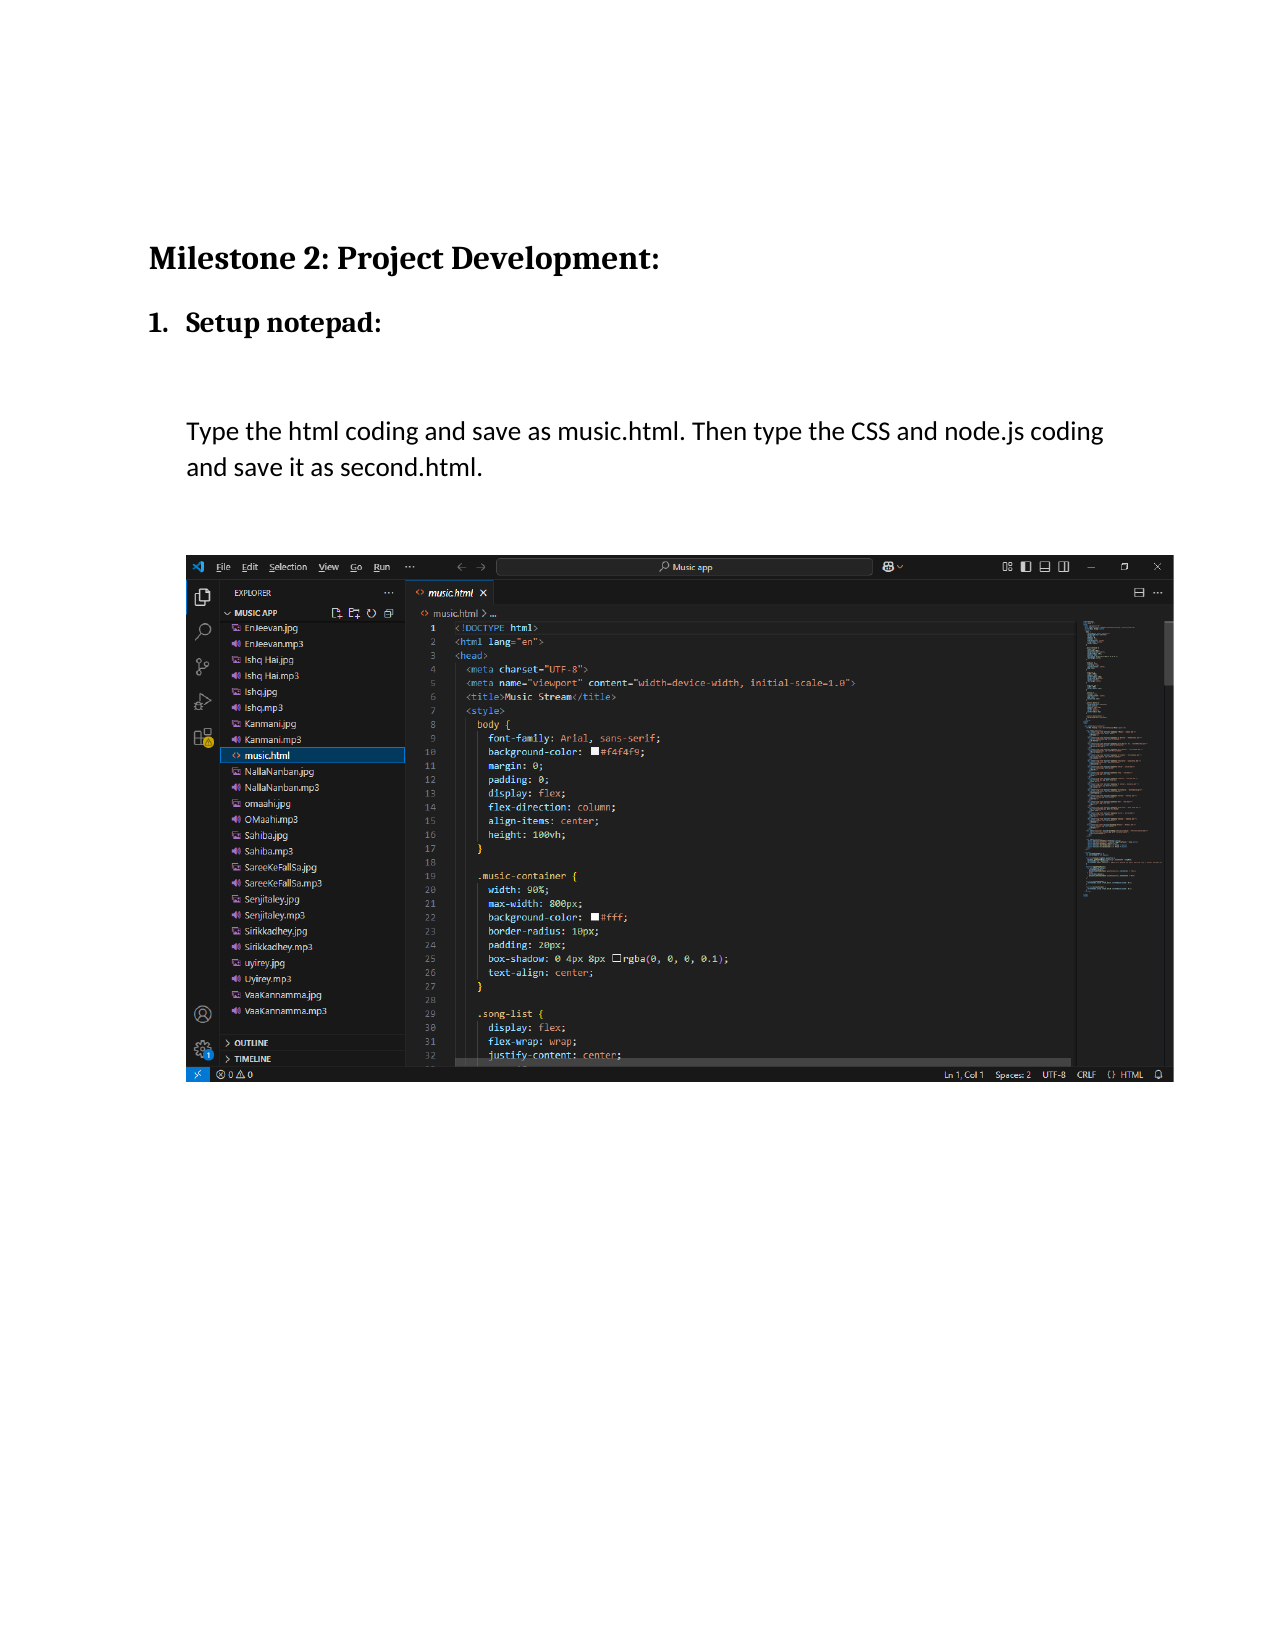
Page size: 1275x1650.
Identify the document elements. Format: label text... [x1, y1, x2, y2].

text Milestone 2: Project Development: [148, 239, 1138, 278]
list Setup notepad: [148, 306, 1138, 339]
text Type the html coding and save as music.html. Then type the CSS and node.js coding and save it as second.html. [186, 414, 1138, 483]
picture [186, 555, 1174, 1082]
